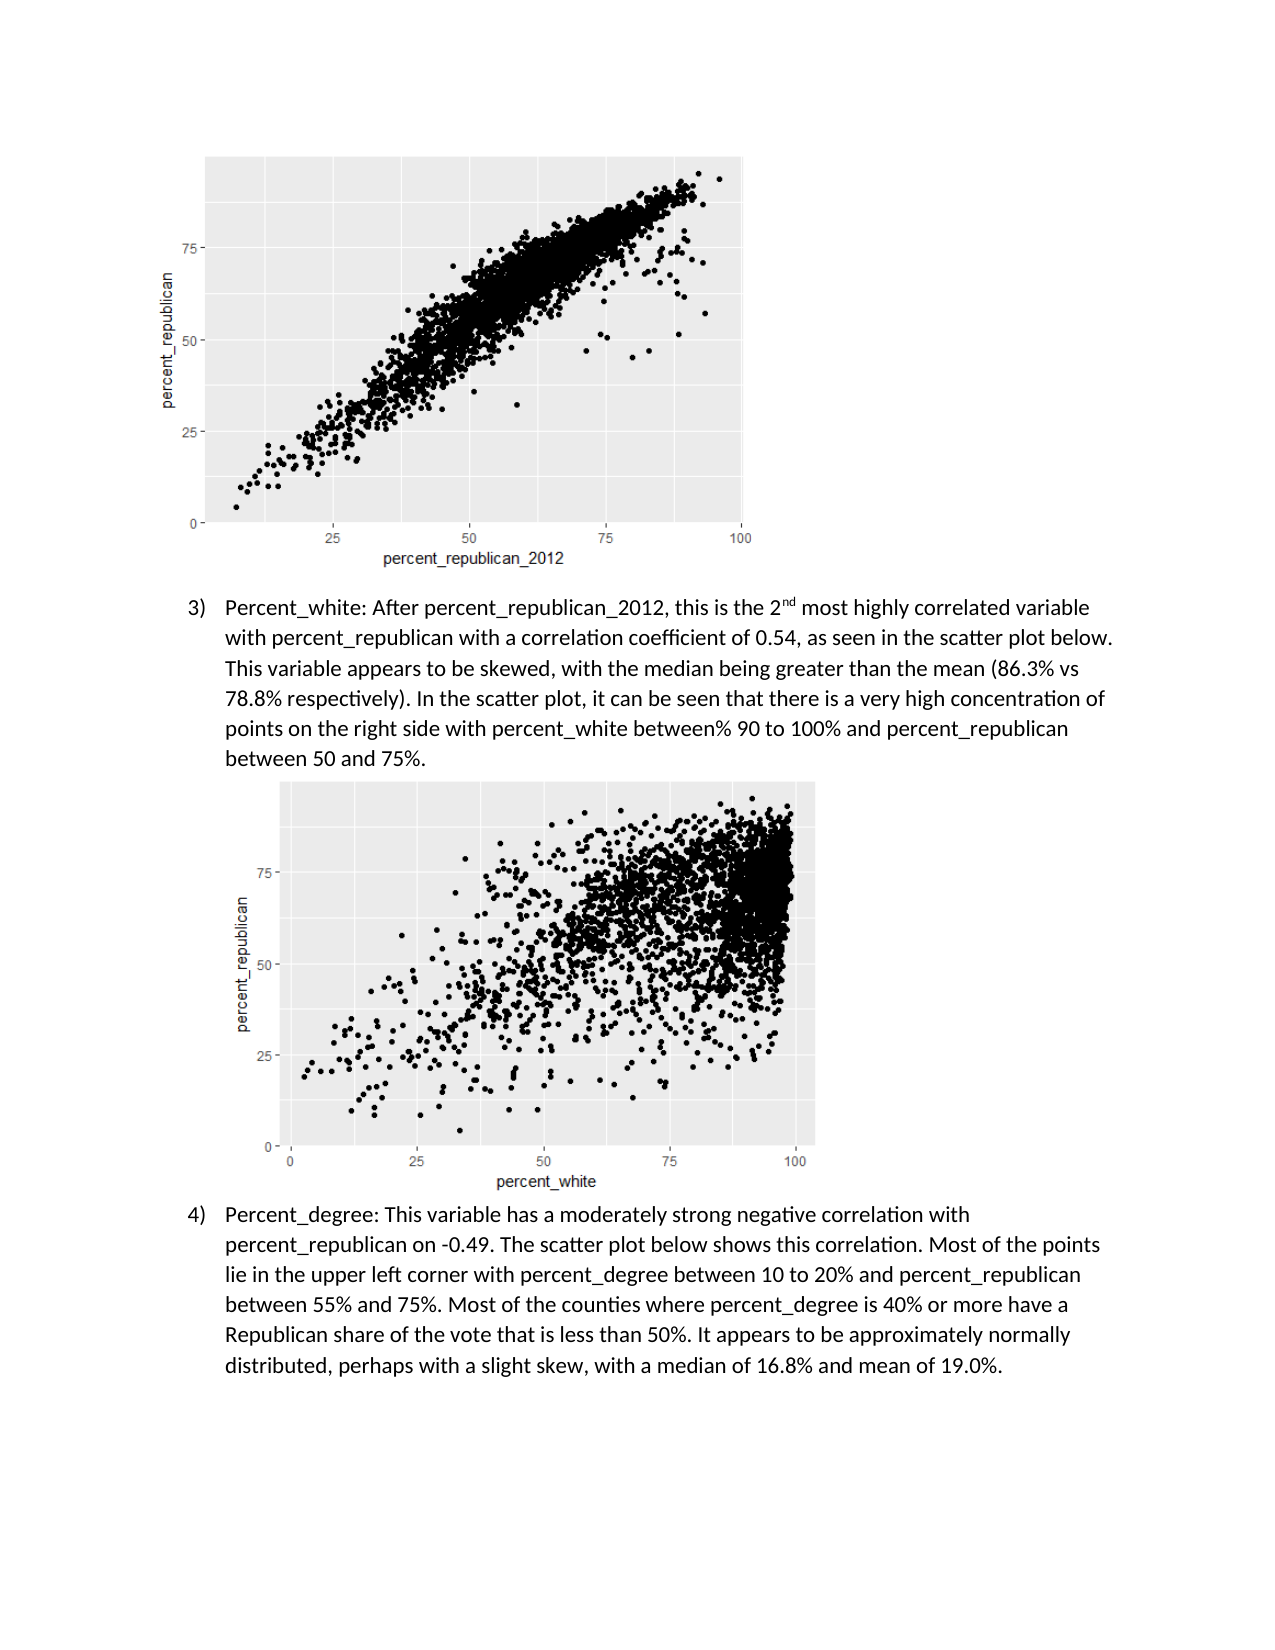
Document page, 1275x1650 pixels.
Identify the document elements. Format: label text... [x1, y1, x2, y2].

list Percent_white: After percent_republican_2012, this is the 2nd most highly correlated variable with percent_republican with a correlation coefficient of 0.54, as seen in the scatter plot below. This variable appears to be skewed, with the median being greater than the mean (86.3% vs 78.8% respectively). In the scatter plot, it can be seen that there is a very high concentration of points on the right side with percent_white between% 90 to 100% and percent_republican between 50 and 75%. [187, 593, 1125, 772]
picture [150, 150, 752, 575]
picture [225, 774, 824, 1198]
list Percent_degree: This variable has a moderately strong negative correlation with percent_republican on -0.49. The scatter plot below shows this correlation. Most of the points lie in the upper left corner with percent_degree between 10 to 20% and percent_republican between 55% and 75%. Most of the counties where percent_degree is 40% or more have a Republican share of the vote that is less than 50%. It appears to be approximately normally distributed, perhaps with a slight skew, with a median of 16.8% and mean of 19.0%. [187, 1200, 1125, 1379]
